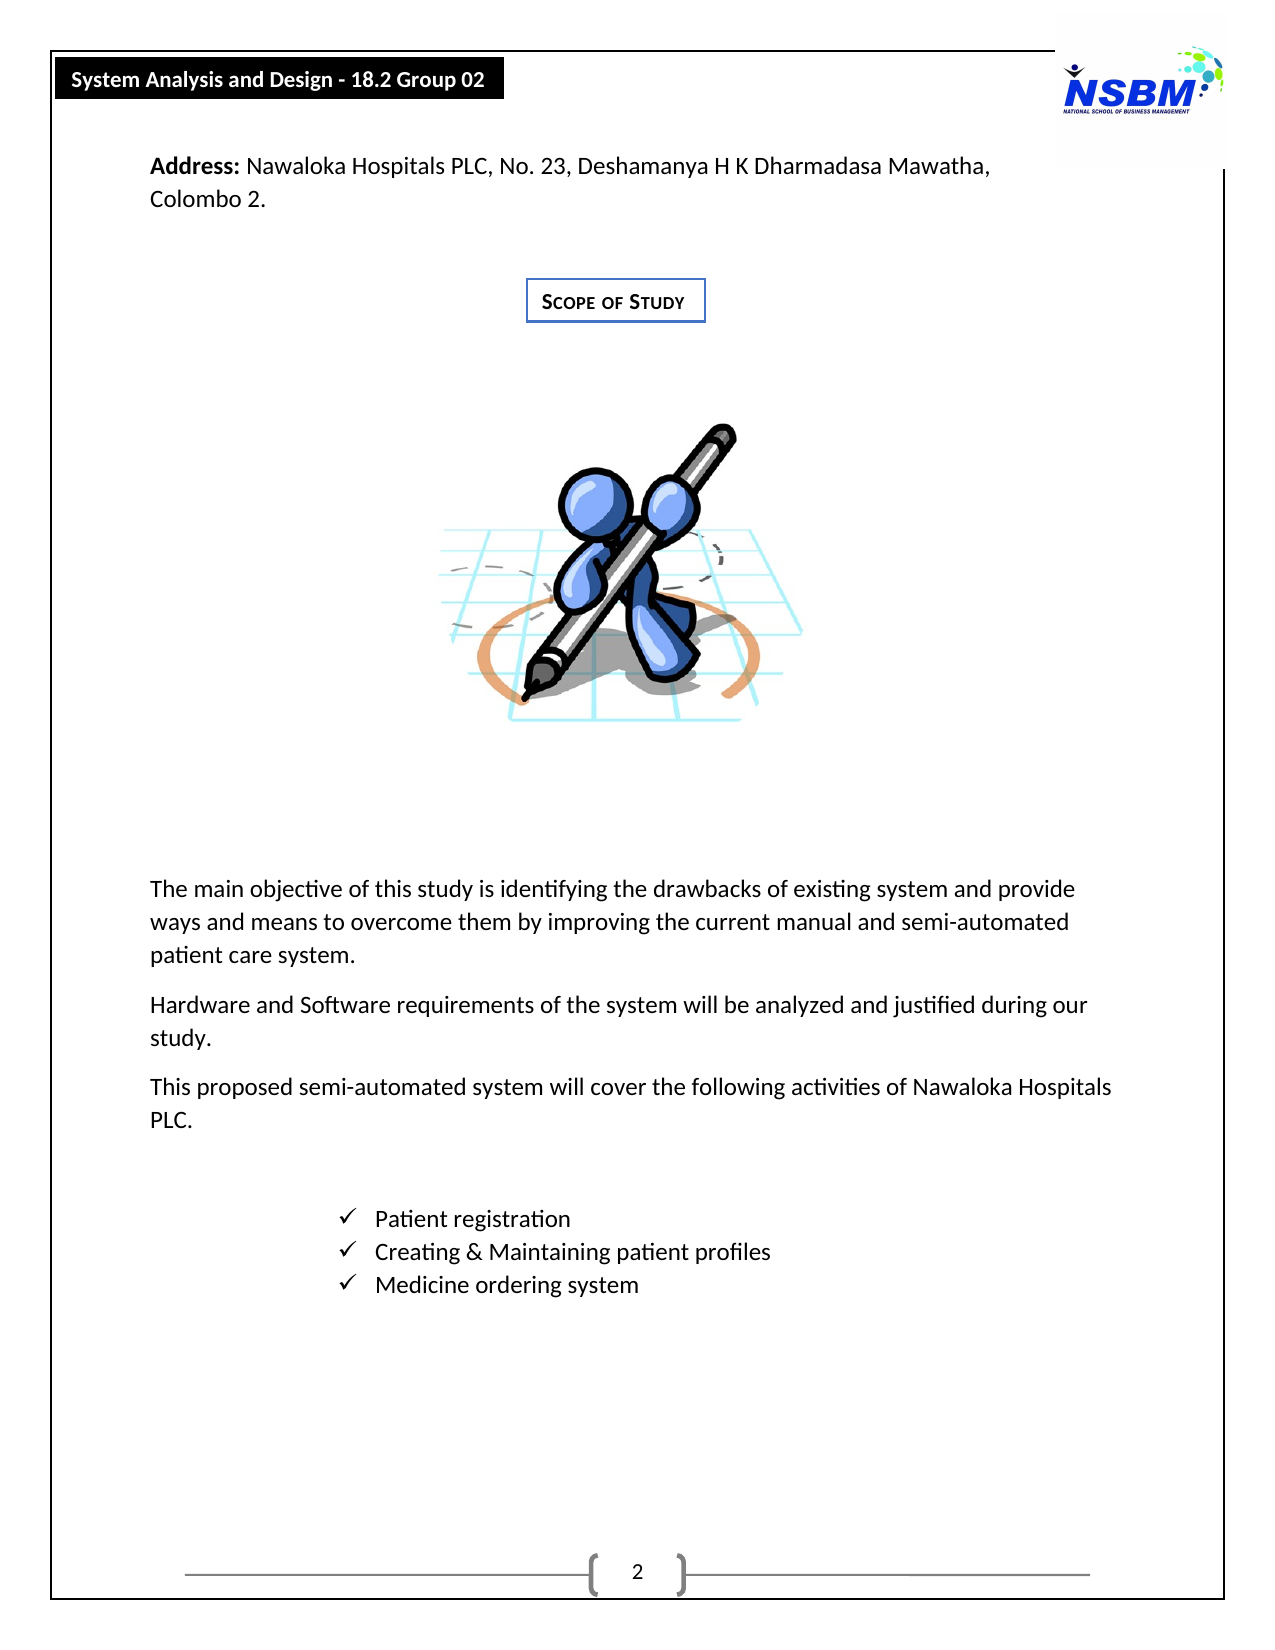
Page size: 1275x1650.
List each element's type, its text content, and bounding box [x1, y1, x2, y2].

list Patient registration [337, 1204, 1125, 1234]
list Medicine ordering system [337, 1269, 1125, 1300]
text This proposed semi-automated system will cover the following activities of Nawaloka Hospitals PLC. [150, 1072, 1125, 1135]
text Hardware and Software requirements of the system will be analyzed and justified during our study. [150, 989, 1125, 1052]
list Creating & Maintaining patient profiles [337, 1237, 1125, 1267]
picture [434, 385, 808, 759]
text Address: Nawaloka Hospitals PLC, No. 23, Deshamanya H K Dharmadasa Mawatha, Colombo 2. [150, 150, 1125, 213]
text The main objective of this study is identifying the drawbacks of existing system and provide ways and means to overcome them by improving the current manual and semi-automated patient care system. [150, 874, 1125, 970]
picture [1055, 12, 1227, 169]
